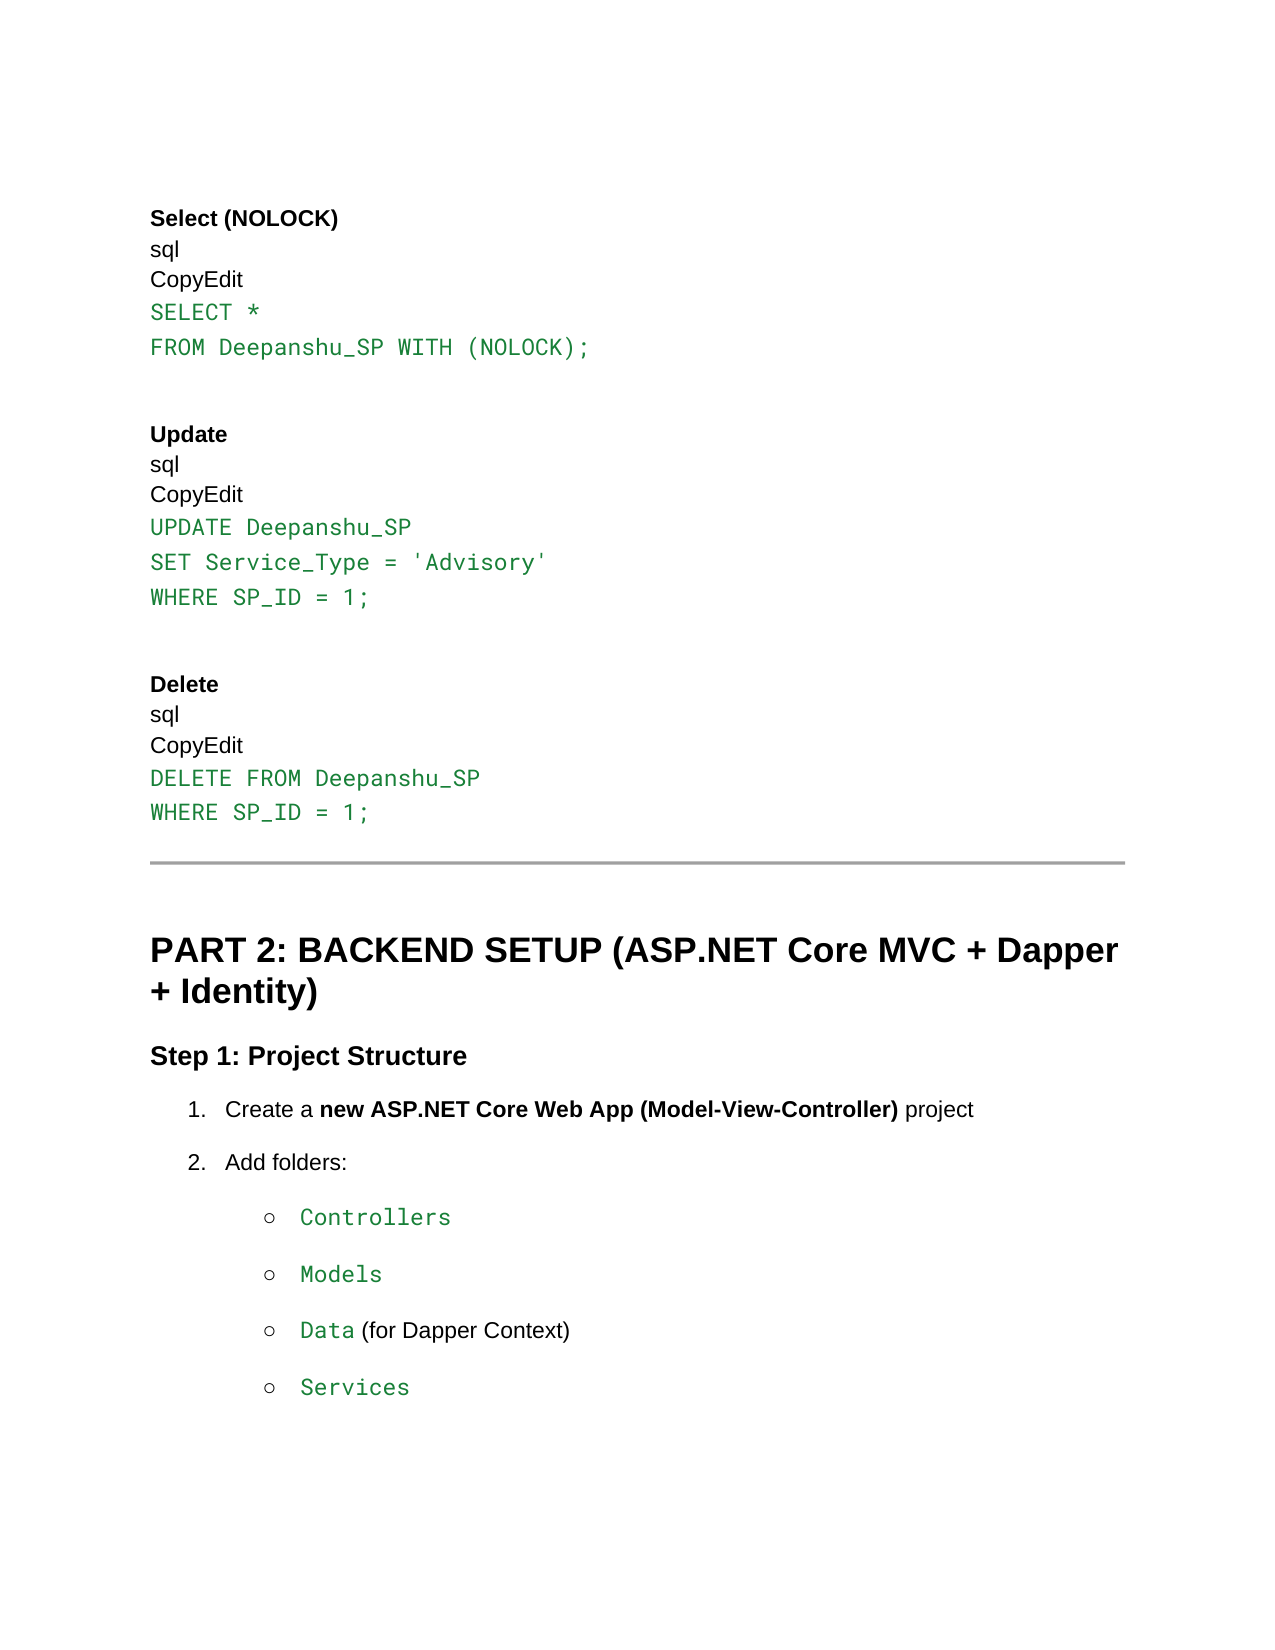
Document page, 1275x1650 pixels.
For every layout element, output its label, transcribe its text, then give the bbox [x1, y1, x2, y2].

list Models [262, 1258, 1125, 1314]
text SELECT * [150, 296, 1125, 326]
text sql [150, 236, 1125, 262]
text SET Service_Type = 'Advisory' [150, 546, 1125, 577]
text FROM Deepanshu_SP WITH (NOLOCK); [150, 331, 1125, 361]
list Create a new ASP.NET Core Web App (Model-View-Controller) project [187, 1096, 1125, 1149]
text CopyEdit [150, 732, 1125, 758]
text CopyEdit [150, 481, 1125, 508]
subtitle PART 2: BACKEND SETUP (ASP.NET Core MVC + Dapper + Identity) [150, 929, 1125, 1011]
list Controllers [262, 1201, 1125, 1258]
text sql [150, 701, 1125, 728]
list Data (for Dapper Context) [262, 1314, 1125, 1371]
list Add folders: [187, 1149, 1125, 1201]
text sql [150, 451, 1125, 478]
text UPDATE Deepanshu_SP [150, 512, 1125, 542]
subtitle Step 1: Project Structure [150, 1040, 1125, 1071]
subtitle Select (NOLOCK) [150, 205, 1125, 232]
subtitle Delete [150, 671, 1125, 697]
text WHERE SP_ID = 1; [150, 581, 1125, 611]
text DELETE FROM Deepanshu_SP [150, 762, 1125, 792]
text WHERE SP_ID = 1; [150, 797, 1125, 827]
text CopyEdit [150, 266, 1125, 292]
list Services [262, 1371, 1125, 1428]
subtitle Update [150, 421, 1125, 447]
